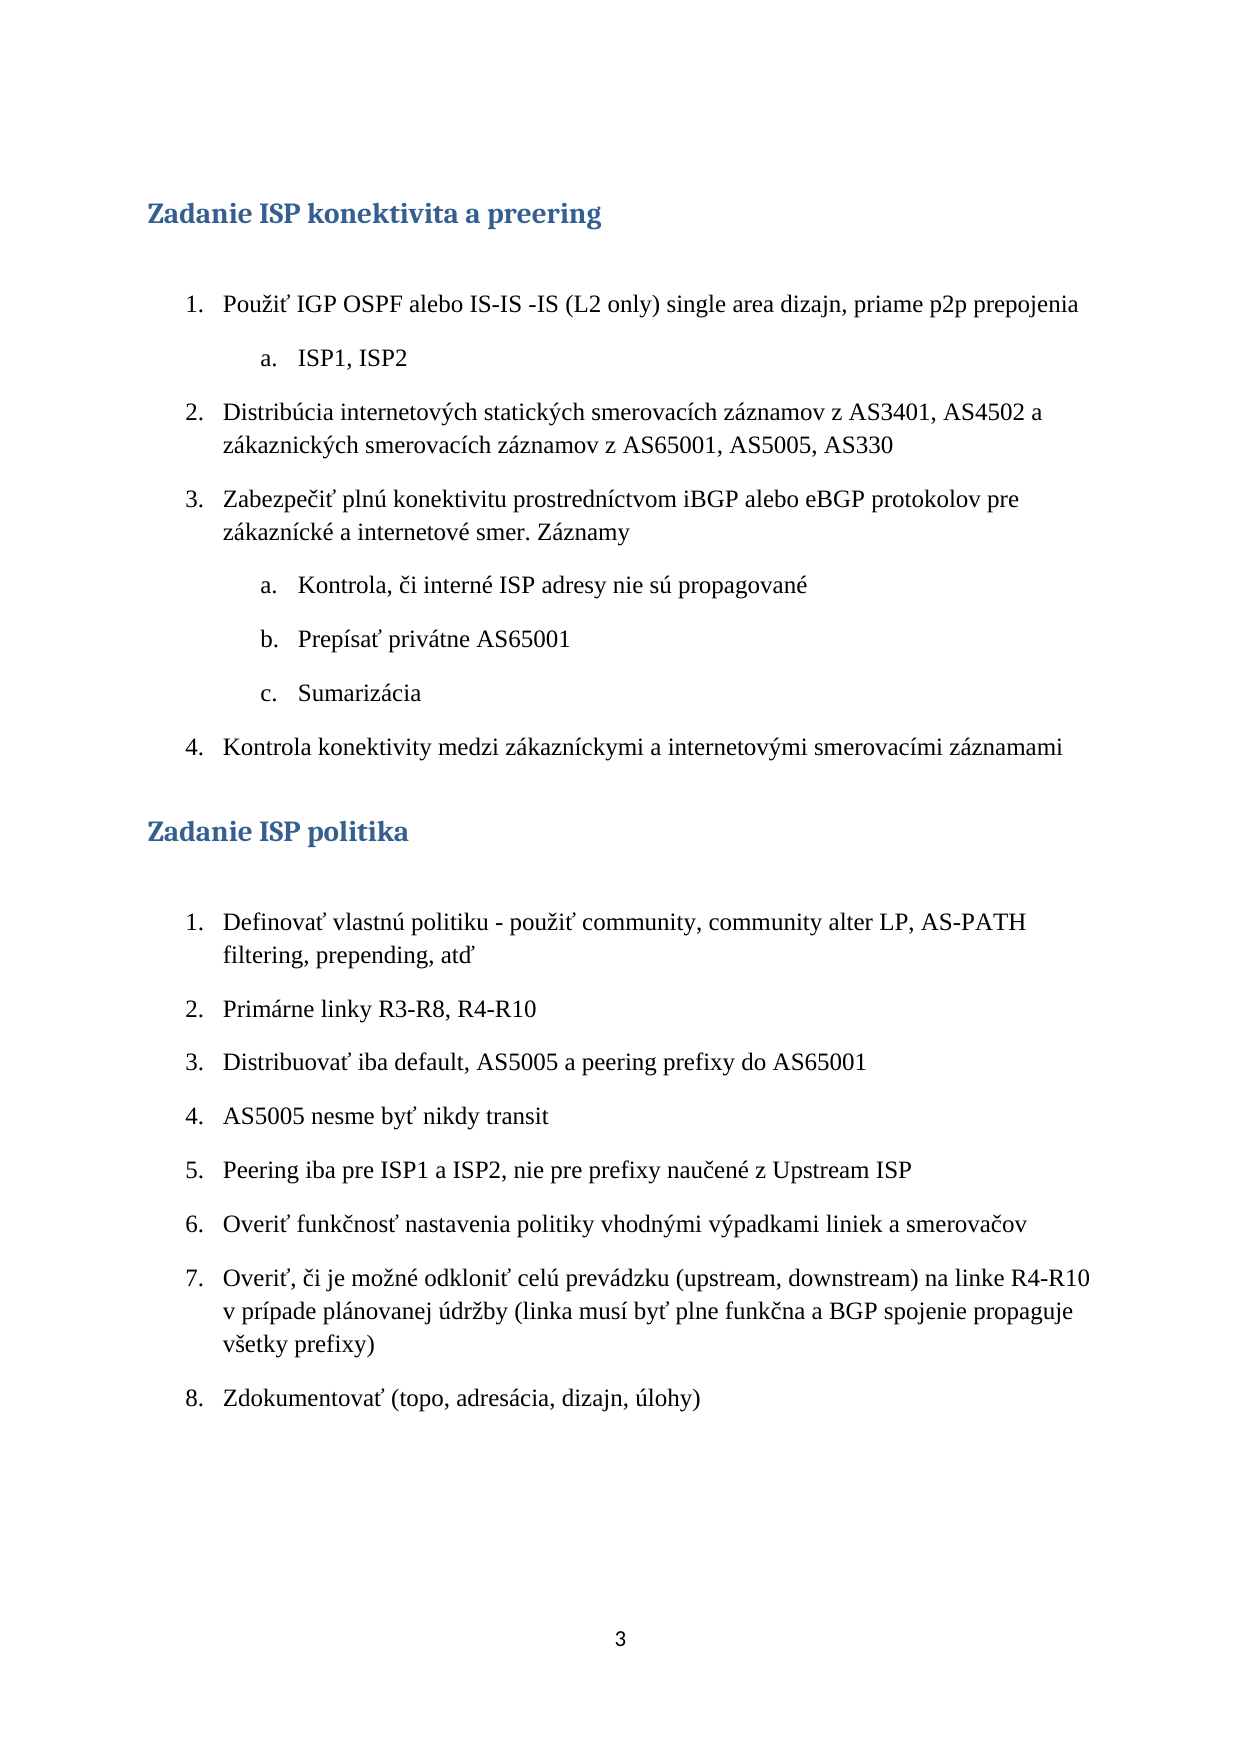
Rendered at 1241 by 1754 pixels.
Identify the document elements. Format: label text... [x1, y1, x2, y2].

list Použiť IGP OSPF alebo IS-IS -IS (L2 only) single area dizajn, priame p2p prepojenia [185, 289, 1093, 318]
list Overiť, či je možné odkloniť celú prevádzku (upstream, downstream) na linke R4-R10 v prípade plánovanej údržby (linka musí byť plne funkčna a BGP spojenie propaguje všetky prefixy) [185, 1263, 1093, 1358]
list Sumarizácia [260, 678, 1093, 707]
subtitle Zadanie ISP politika [148, 815, 1093, 849]
list ISP1, ISP2 [260, 343, 1093, 372]
list Distribuovať iba default, AS5005 a peering prefixy do AS65001 [185, 1047, 1093, 1076]
list AS5005 nesme byť nikdy transit [185, 1101, 1093, 1130]
list Definovať vlastnú politiku - použiť community, community alter LP, AS-PATH filtering, prepending, atď [185, 907, 1093, 968]
list Overiť funkčnosť nastavenia politiky vhodnými výpadkami liniek a smerovačov [185, 1209, 1093, 1238]
list Peering iba pre ISP1 a ISP2, nie pre prefixy naučené z Upstream ISP [185, 1155, 1093, 1184]
list Zdokumentovať (topo, adresácia, dizajn, úlohy) [185, 1383, 1093, 1412]
list Distribúcia internetových statických smerovacích záznamov z AS3401, AS4502 a zákaznických smerovacích záznamov z AS65001, AS5005, AS330 [185, 397, 1093, 459]
list Kontrola, či interné ISP adresy nie sú propagované [260, 571, 1093, 599]
list Kontrola konektivity medzi zákazníckymi a internetovými smerovacími záznamami [185, 732, 1093, 761]
list Zabezpečiť plnú konektivitu prostredníctvom iBGP alebo eBGP protokolov pre zákaznícké a internetové smer. Záznamy [185, 484, 1093, 546]
list Primárne linky R3-R8, R4-R10 [185, 994, 1093, 1022]
list Prepísať privátne AS65001 [260, 624, 1093, 653]
subtitle Zadanie ISP konektivita a preering [148, 198, 1093, 231]
